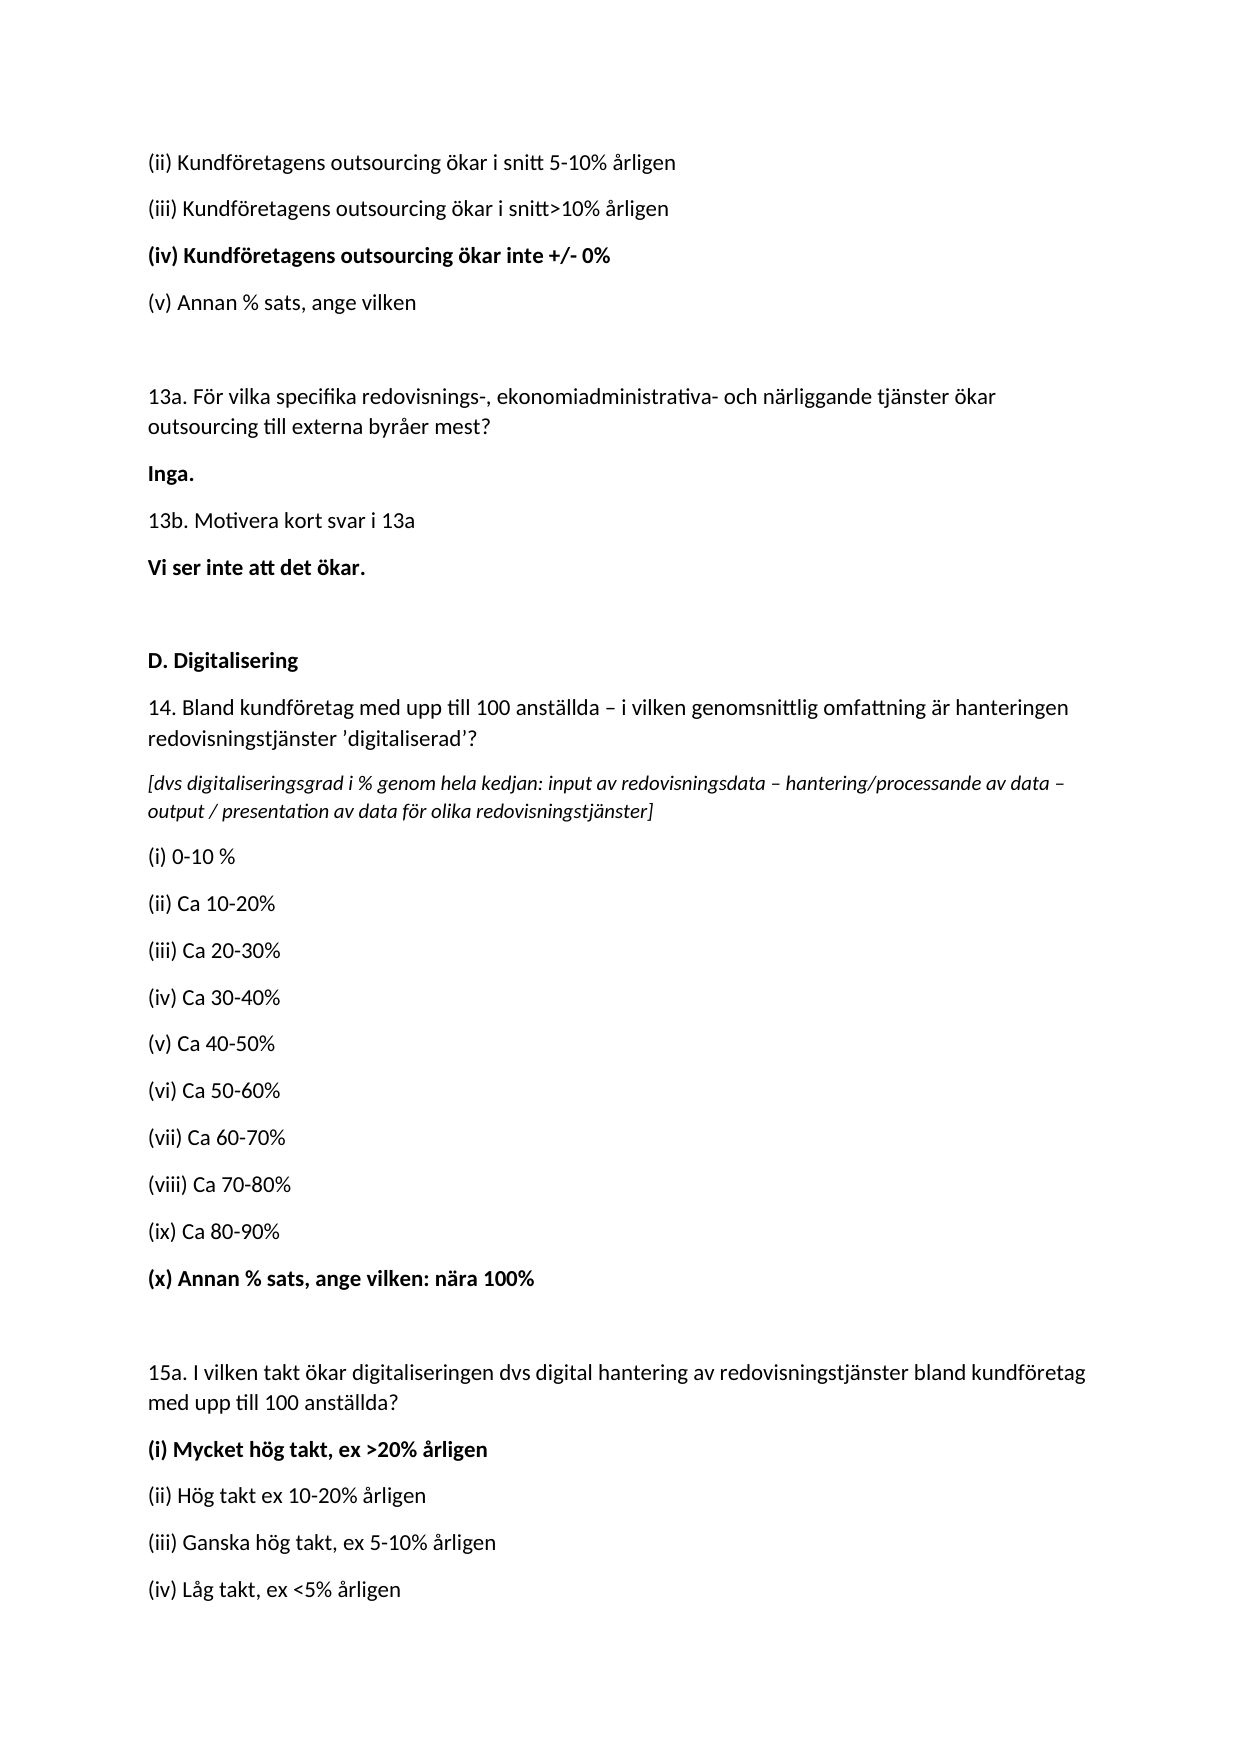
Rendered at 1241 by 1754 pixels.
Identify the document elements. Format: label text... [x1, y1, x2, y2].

text (iv) Kundföretagens outsourcing ökar inte +/- 0% [148, 241, 1093, 269]
text (iii) Ca 20-30% [148, 936, 1093, 964]
text Inga. [148, 459, 1093, 487]
text 14. Bland kundföretag med upp till 100 anställda – i vilken genomsnittlig omfattning är hanteringen redovisningstjänster ’digitaliserad’? [148, 693, 1093, 752]
text (vii) Ca 60-70% [148, 1123, 1093, 1151]
text (ii) Ca 10-20% [148, 889, 1093, 917]
text (i) 0-10 % [148, 842, 1093, 870]
text D. Digitalisering [148, 647, 1093, 674]
text (vi) Ca 50-60% [148, 1076, 1093, 1104]
text 15a. I vilken takt ökar digitaliseringen dvs digital hantering av redovisningstjänster bland kundföretag med upp till 100 anställda? [148, 1358, 1093, 1416]
text (iii) Kundföretagens outsourcing ökar i snitt>10% årligen [148, 194, 1093, 222]
text 13a. För vilka specifika redovisnings-, ekonomiadministrativa- och närliggande tjänster ökar outsourcing till externa byråer mest? [148, 382, 1093, 440]
text (v) Annan % sats, ange vilken [148, 288, 1093, 316]
text (i) Mycket hög takt, ex >20% årligen [148, 1435, 1093, 1463]
text (viii) Ca 70-80% [148, 1170, 1093, 1198]
text (iv) Ca 30-40% [148, 983, 1093, 1011]
text (ii) Kundföretagens outsourcing ökar i snitt 5-10% årligen [148, 148, 1093, 176]
text Vi ser inte att det ökar. [148, 553, 1093, 581]
text (iv) Låg takt, ex <5% årligen [148, 1575, 1093, 1603]
text (x) Annan % sats, ange vilken: nära 100% [148, 1264, 1093, 1292]
text 13b. Motivera kort svar i 13a [148, 506, 1093, 534]
text (v) Ca 40-50% [148, 1029, 1093, 1057]
text (ix) Ca 80-90% [148, 1217, 1093, 1245]
text [dvs digitaliseringsgrad i % genom hela kedjan: input av redovisningsdata – hantering/processande av data – output / presentation av data för olika redovisningstjänster] [148, 771, 1093, 823]
text (iii) Ganska hög takt, ex 5-10% årligen [148, 1528, 1093, 1556]
text (ii) Hög takt ex 10-20% årligen [148, 1482, 1093, 1509]
